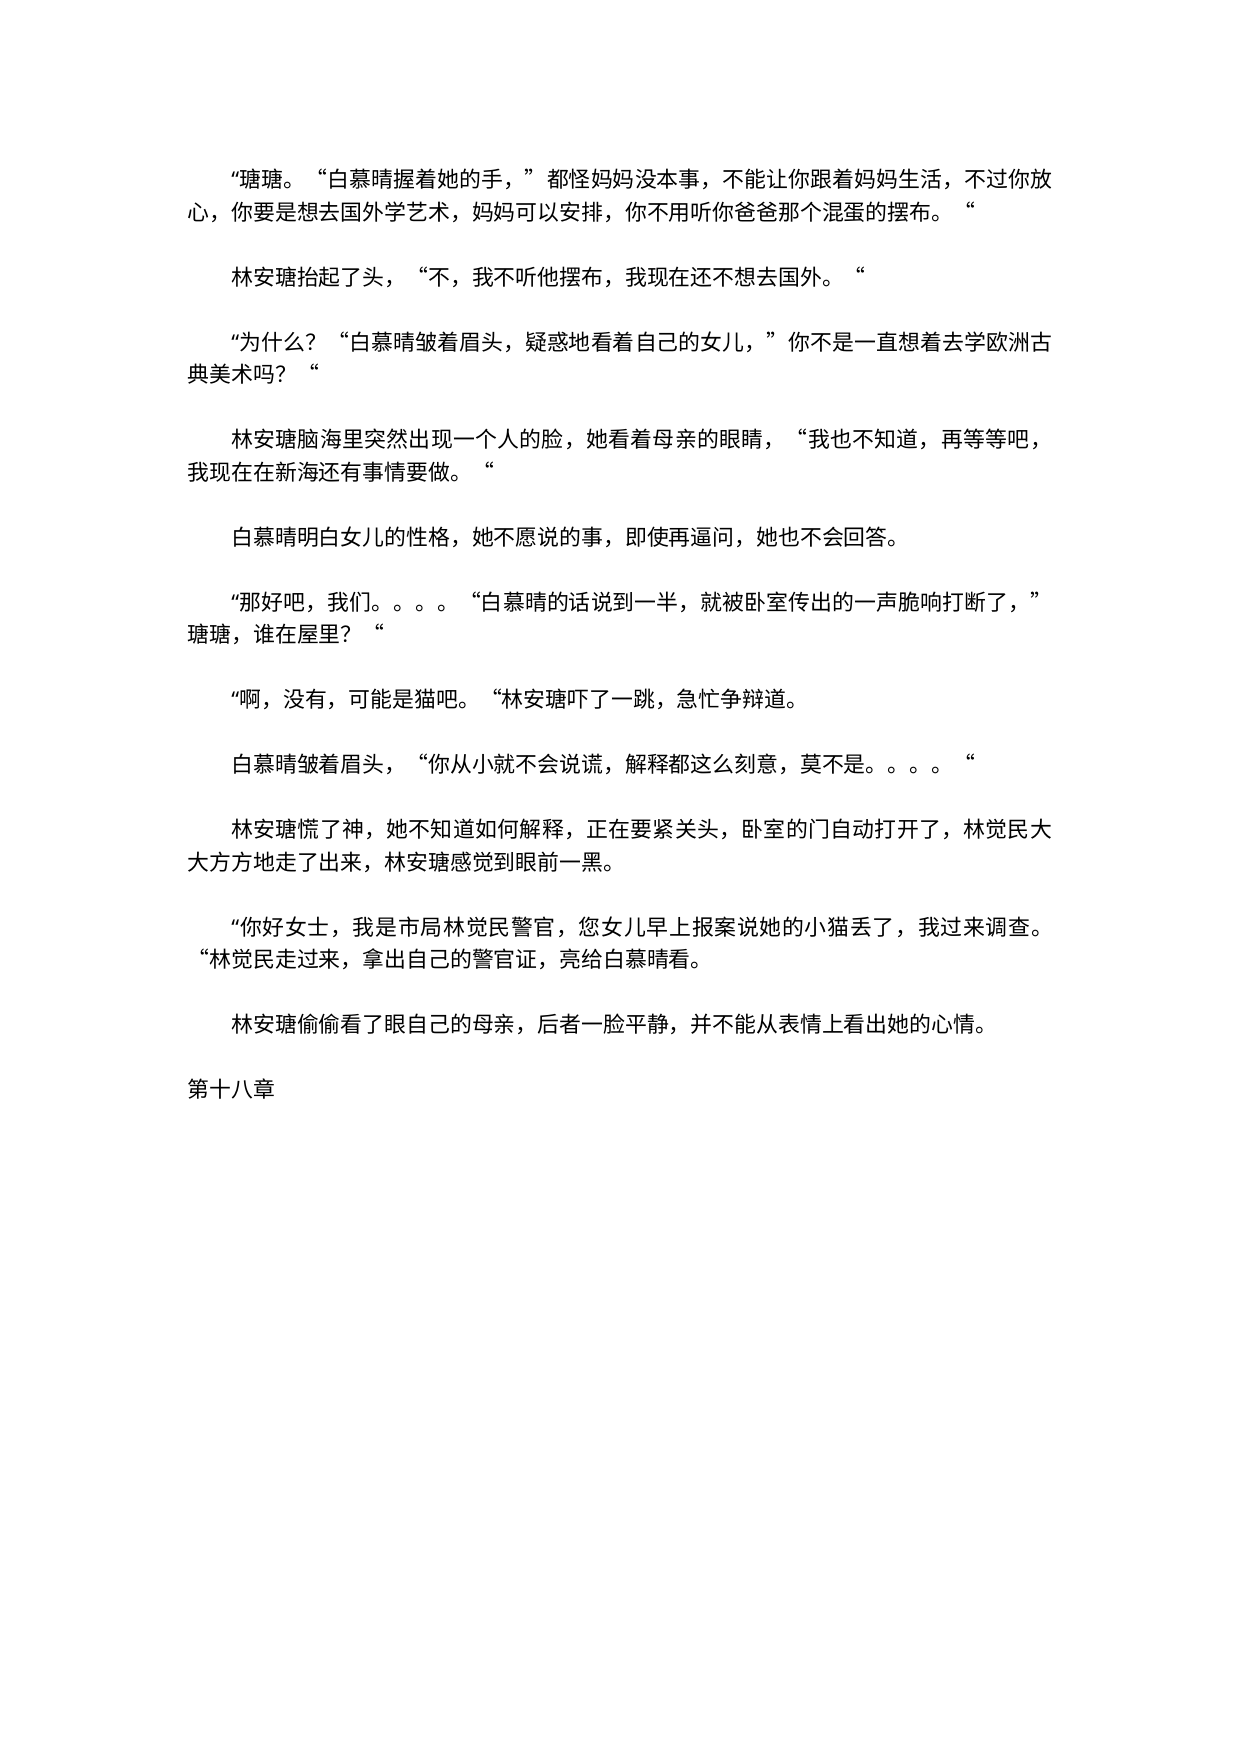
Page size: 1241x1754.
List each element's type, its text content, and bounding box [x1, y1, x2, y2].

text 林安瑭抬起了头，“不，我不听他摆布，我现在还不想去国外。“ [187, 259, 1053, 292]
text 第十八章 [187, 1072, 1053, 1104]
text 林安瑭脑海里突然出现一个人的脸，她看着母亲的眼睛，“我也不知道，再等等吧，我现在在新海还有事情要做。“ [187, 422, 1053, 487]
text “那好吧，我们。。。。“白慕晴的话说到一半，就被卧室传出的一声脆响打断了，”瑭瑭，谁在屋里？“ [187, 584, 1053, 649]
text “为什么？“白慕晴皱着眉头，疑惑地看着自己的女儿，”你不是一直想着去学欧洲古典美术吗？“ [187, 324, 1053, 389]
text “你好女士，我是市局林觉民警官，您女儿早上报案说她的小猫丢了，我过来调查。“林觉民走过来，拿出自己的警官证，亮给白慕晴看。 [187, 909, 1053, 974]
text 林安瑭偷偷看了眼自己的母亲，后者一脸平静，并不能从表情上看出她的心情。 [187, 1007, 1053, 1039]
text 白慕晴明白女儿的性格，她不愿说的事，即使再逼问，她也不会回答。 [187, 519, 1053, 552]
text “瑭瑭。“白慕晴握着她的手，”都怪妈妈没本事，不能让你跟着妈妈生活，不过你放心，你要是想去国外学艺术，妈妈可以安排，你不用听你爸爸那个混蛋的摆布。“ [187, 162, 1053, 227]
text “啊，没有，可能是猫吧。“林安瑭吓了一跳，急忙争辩道。 [187, 682, 1053, 714]
text 白慕晴皱着眉头，“你从小就不会说谎，解释都这么刻意，莫不是。。。。“ [187, 747, 1053, 779]
text 林安瑭慌了神，她不知道如何解释，正在要紧关头，卧室的门自动打开了，林觉民大大方方地走了出来，林安瑭感觉到眼前一黑。 [187, 812, 1053, 877]
